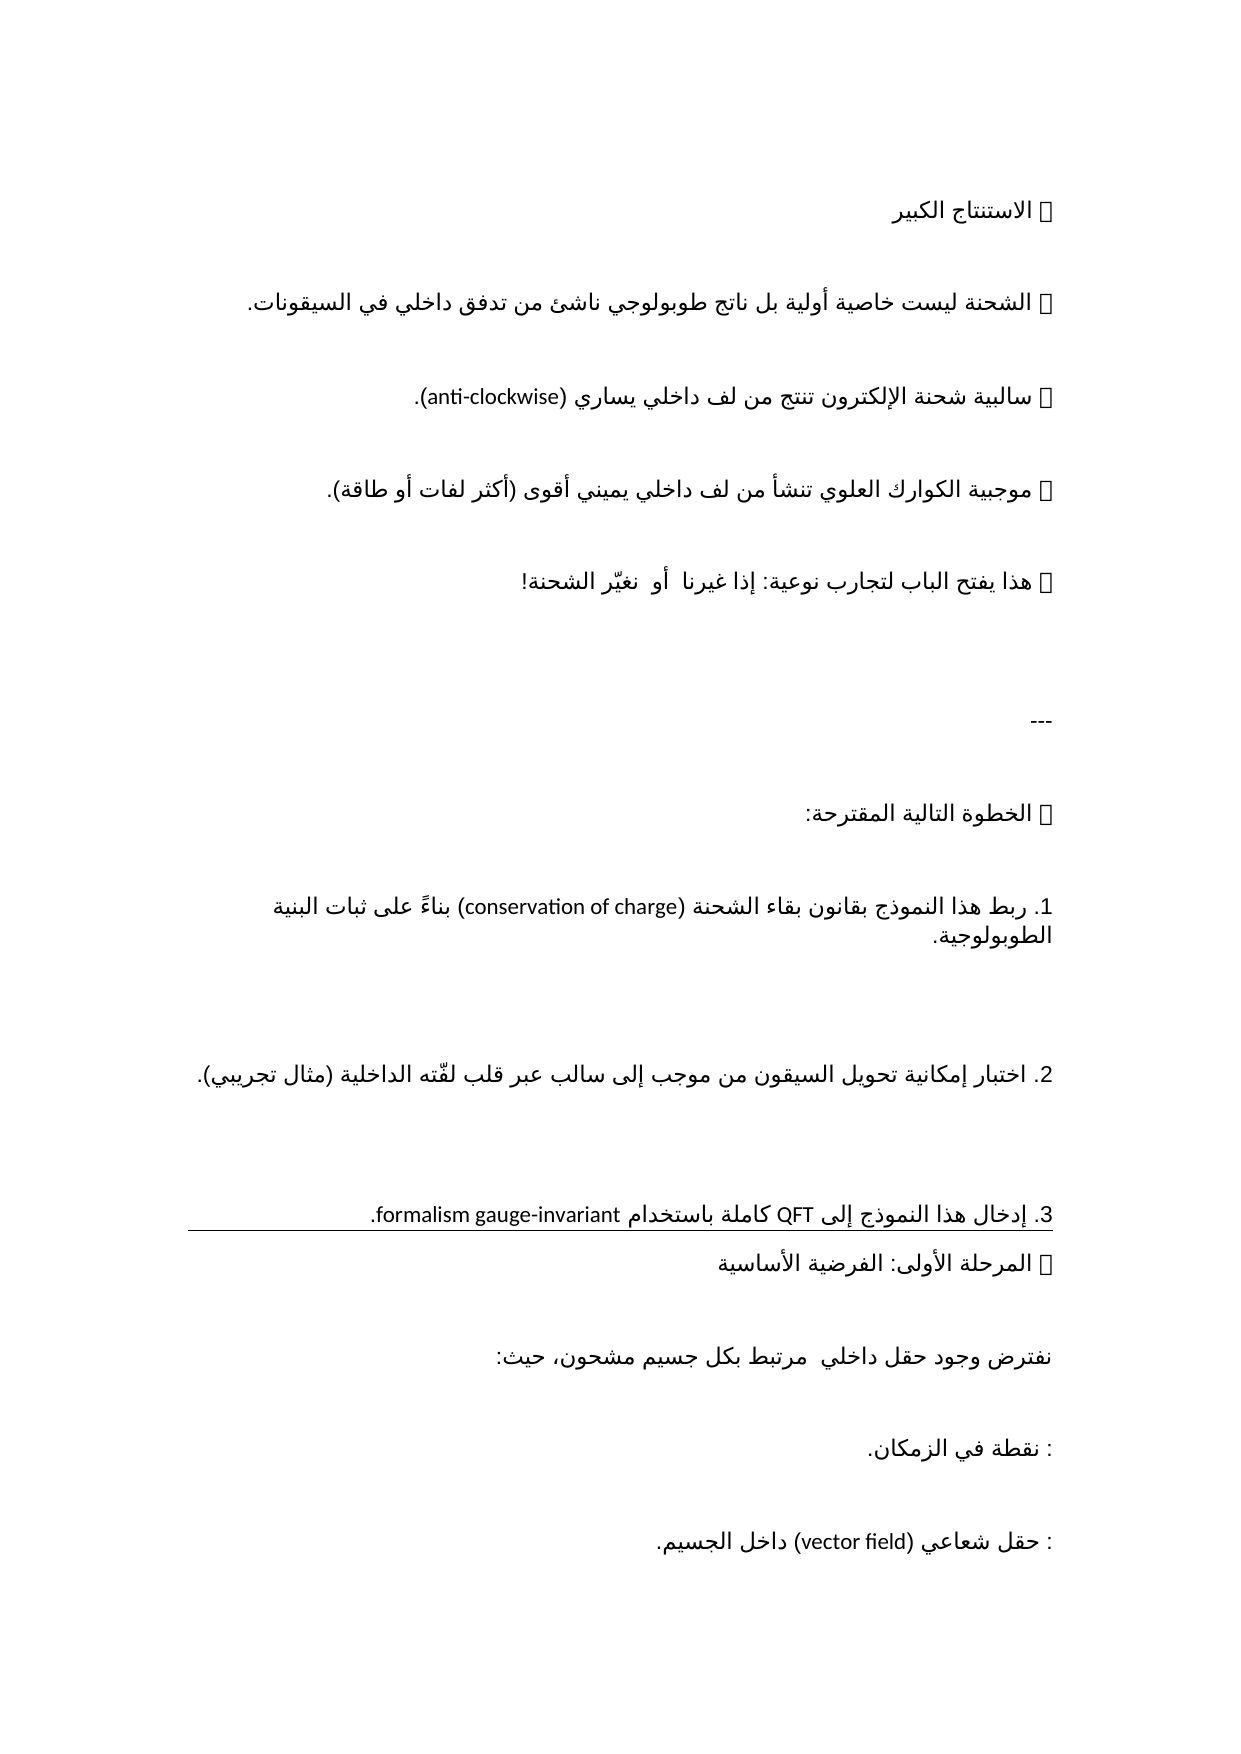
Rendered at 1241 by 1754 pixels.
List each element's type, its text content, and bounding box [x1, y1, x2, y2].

text ✅ موجبية الكوارك العلوي تنشأ من لف داخلي يميني أقوى (أكثر لفات أو طاقة). [187, 476, 1053, 502]
text 3. إدخال هذا النموذج إلى QFT كاملة باستخدام formalism gauge-invariant. [187, 1200, 1053, 1231]
text 🧠 الاستنتاج الكبير [187, 197, 1053, 224]
text --- [187, 707, 1053, 734]
text : حقل شعاعي (vector field) داخل الجسيم. [187, 1527, 1053, 1555]
text 1. ربط هذا النموذج بقانون بقاء الشحنة (conservation of charge) بناءً على ثبات البنية الطوبولوجية. [187, 892, 1053, 948]
text : نقطة في الزمكان. [187, 1435, 1053, 1461]
text 🧩 المرحلة الأولى: الفرضية الأساسية [187, 1250, 1053, 1277]
text ✅ الشحنة ليست خاصية أولية بل ناتج طوبولوجي ناشئ من تدفق داخلي في السيقونات. [187, 289, 1053, 316]
text 🎯 الخطوة التالية المقترحة: [187, 799, 1053, 826]
text ✅ سالبية شحنة الإلكترون تنتج من لف داخلي يساري (anti-clockwise). [187, 382, 1053, 410]
text ✅ هذا يفتح الباب لتجارب نوعية: إذا غيرنا أو نغيّر الشحنة! [187, 568, 1053, 595]
text نفترض وجود حقل داخلي مرتبط بكل جسيم مشحون، حيث: [187, 1343, 1053, 1369]
text 2. اختبار إمكانية تحويل السيقون من موجب إلى سالب عبر قلب لفّته الداخلية (مثال تجريبي). [187, 1061, 1053, 1087]
